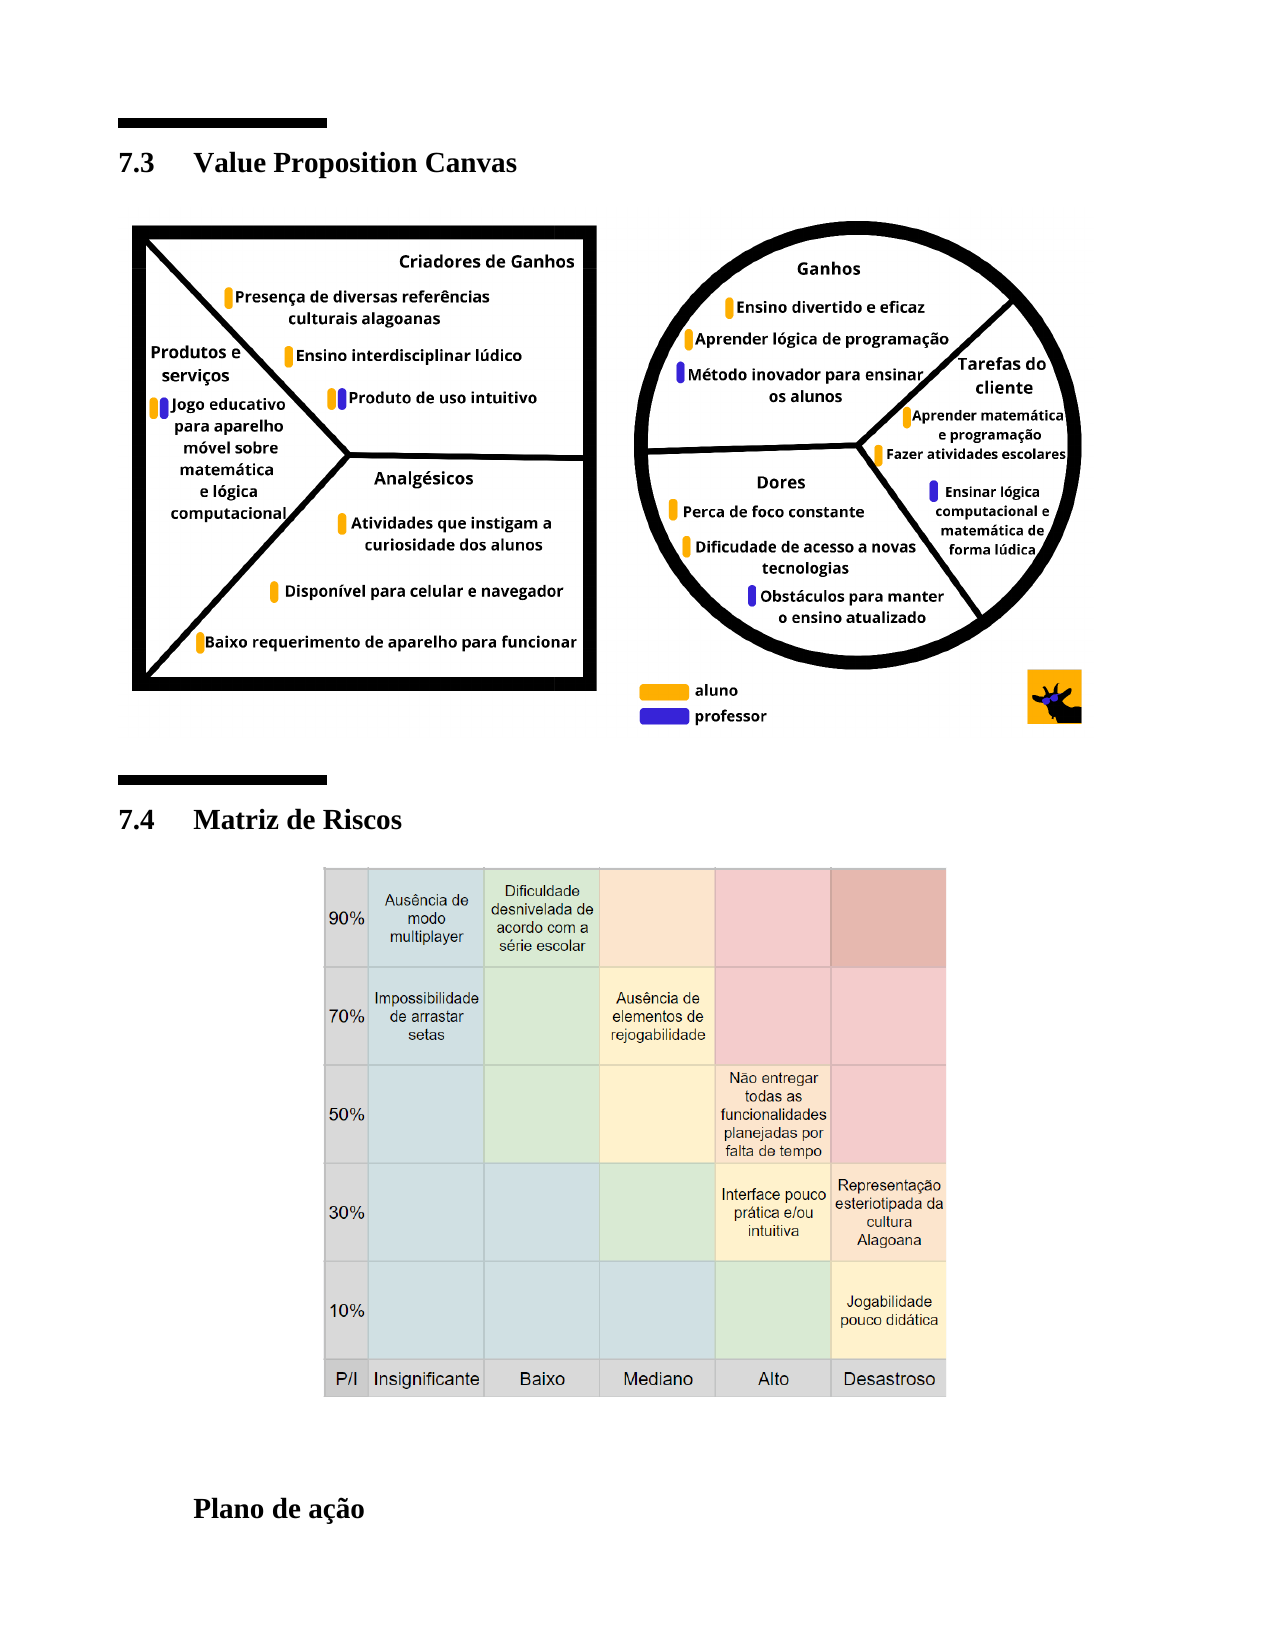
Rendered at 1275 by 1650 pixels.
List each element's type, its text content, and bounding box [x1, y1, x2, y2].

list Value Proposition Canvas [118, 145, 1152, 178]
picture [323, 867, 947, 1397]
text Plano de ação [193, 1491, 1152, 1525]
list Matriz de Riscos [118, 802, 1152, 836]
picture [118, 207, 1095, 738]
